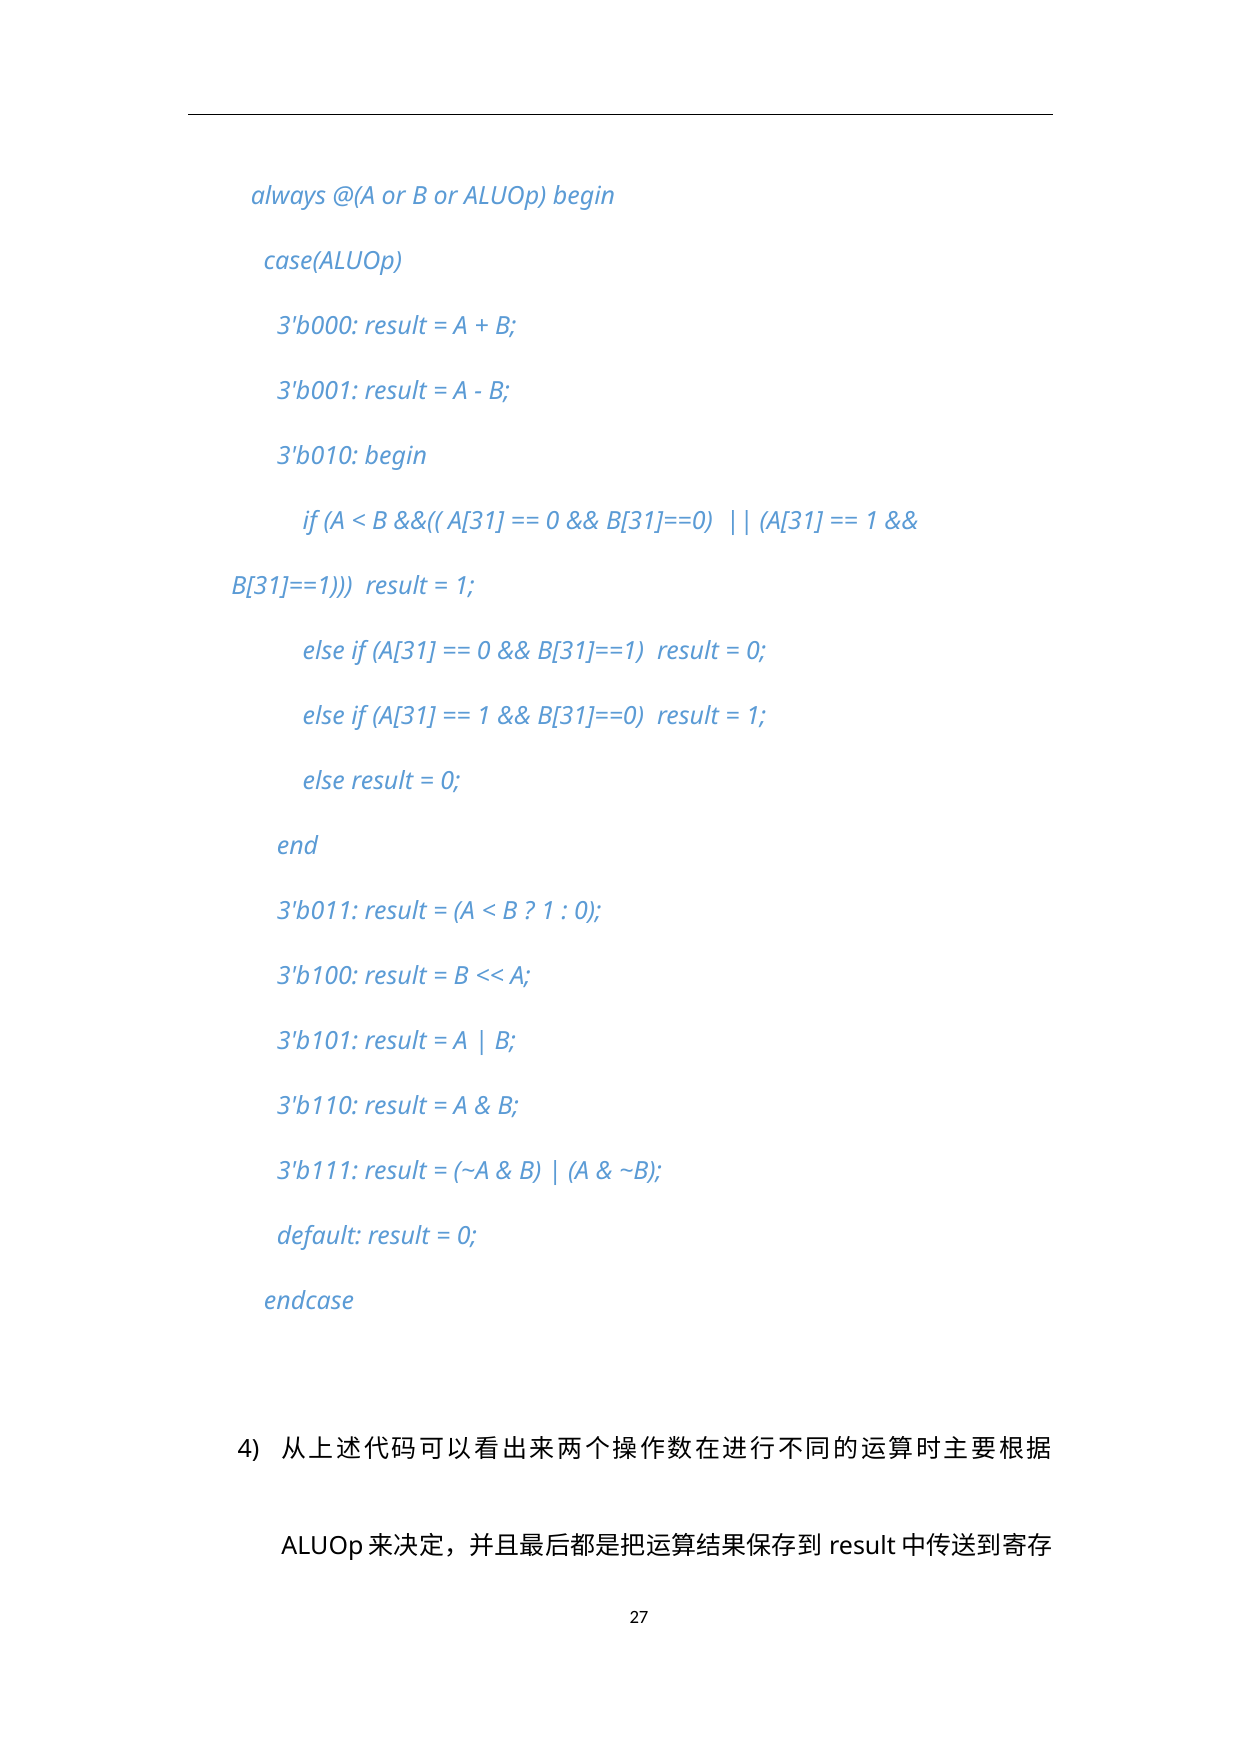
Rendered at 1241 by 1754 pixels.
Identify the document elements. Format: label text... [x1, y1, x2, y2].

text if (A < B &&(( A[31] == 0 && B[31]==0) || (A[31] == 1 && B[31]==1))) result = 1; [187, 487, 1053, 617]
text 3'b010: begin [187, 422, 1053, 487]
text 3'b101: result = A | B; [187, 1007, 1053, 1072]
text end [187, 812, 1053, 877]
text 3'b110: result = A & B; [187, 1072, 1053, 1137]
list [237, 1414, 1053, 1576]
text else result = 0; [187, 747, 1053, 812]
text 3'b111: result = (~A & B) | (A & ~B); [187, 1137, 1053, 1202]
text 3'b011: result = (A < B ? 1 : 0); [187, 877, 1053, 942]
text default: result = 0; [187, 1202, 1053, 1267]
text 3'b000: result = A + B; [187, 292, 1053, 357]
text else if (A[31] == 0 && B[31]==1) result = 0; [187, 617, 1053, 682]
text 3'b100: result = B << A; [187, 942, 1053, 1007]
text else if (A[31] == 1 && B[31]==0) result = 1; [187, 682, 1053, 747]
text endcase [187, 1267, 1053, 1332]
text 3'b001: result = A - B; [187, 357, 1053, 422]
text always @(A or B or ALUOp) begin [187, 162, 1053, 227]
text case(ALUOp) [187, 227, 1053, 292]
